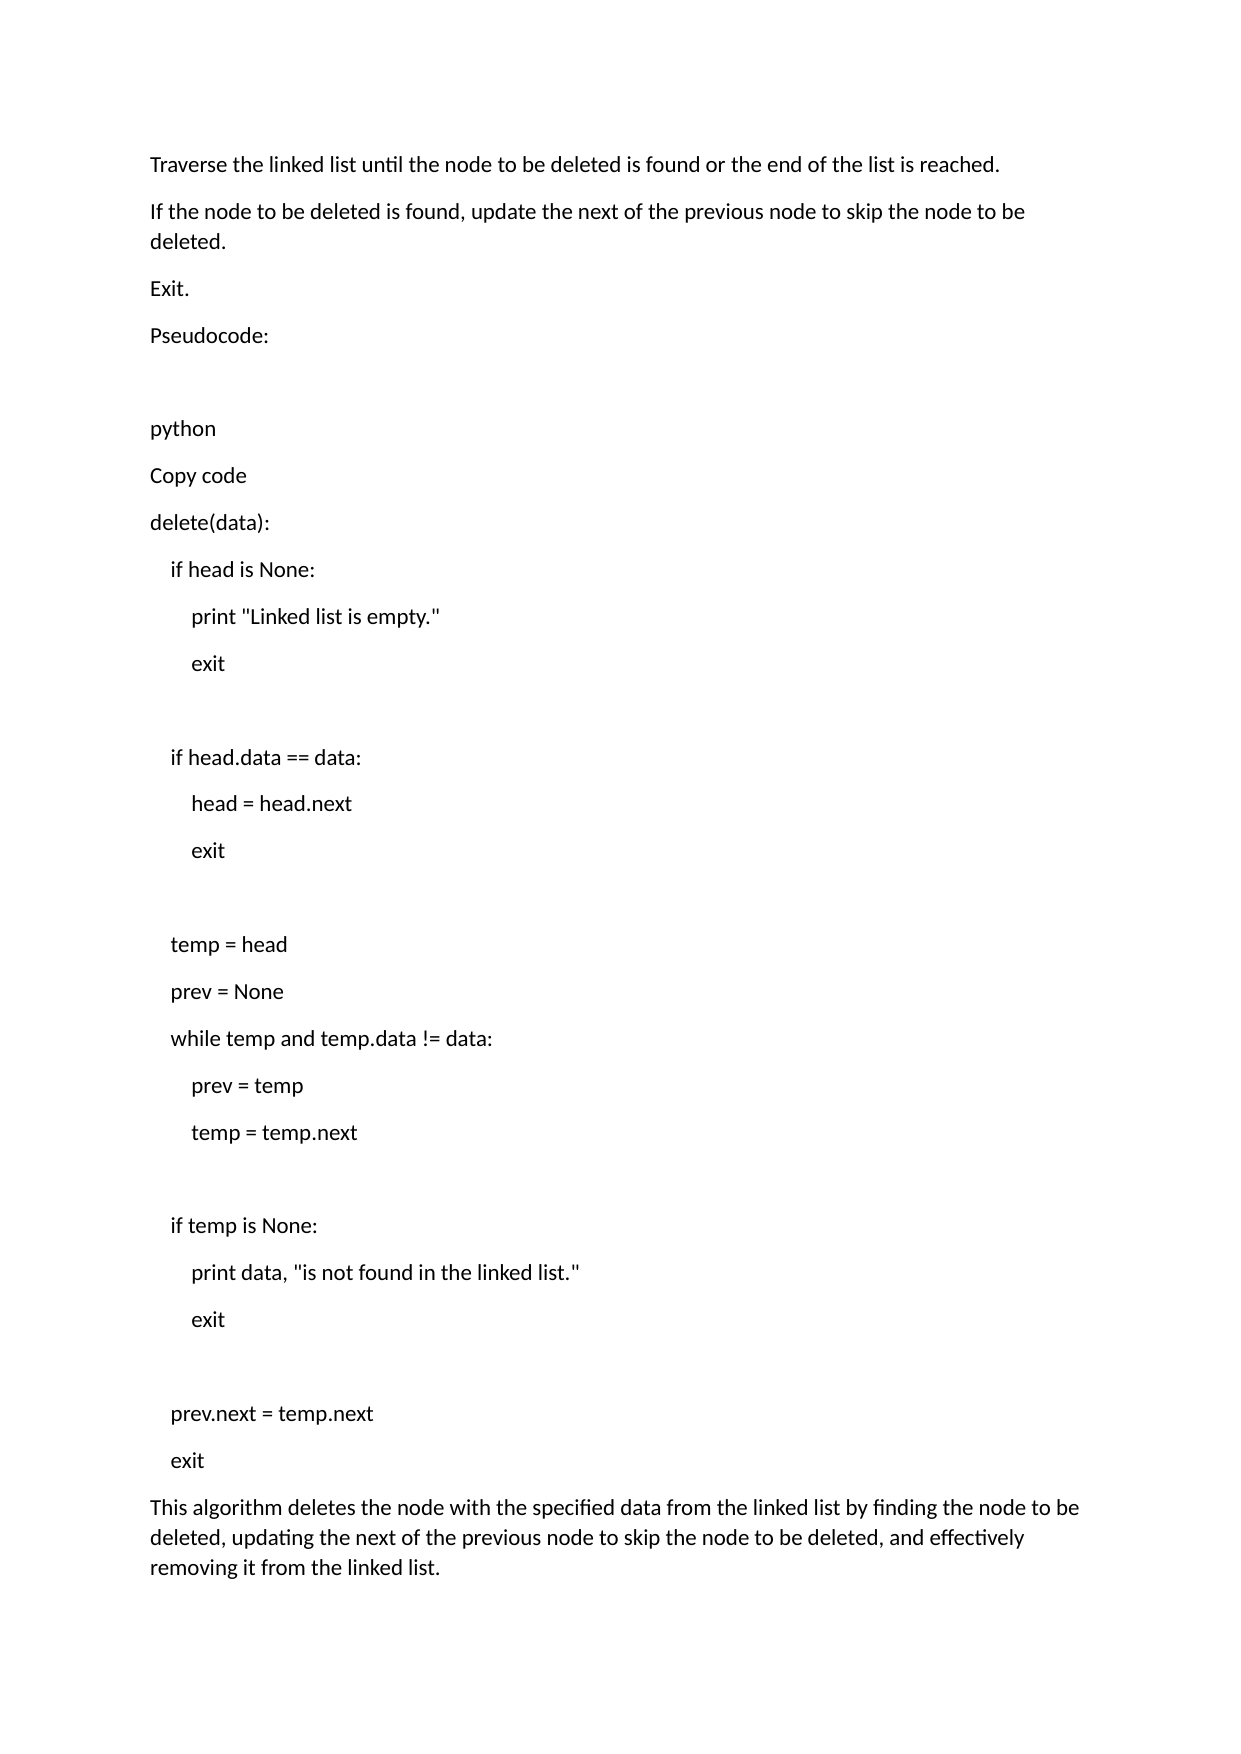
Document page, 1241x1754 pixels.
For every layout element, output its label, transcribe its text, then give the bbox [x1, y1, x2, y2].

text print data, "is not found in the linked list." [150, 1258, 1090, 1286]
text exit [150, 836, 1090, 864]
text temp = temp.next [150, 1118, 1090, 1146]
text Copy code [150, 461, 1090, 489]
text prev = temp [150, 1071, 1090, 1099]
text exit [150, 649, 1090, 677]
text prev = None [150, 977, 1090, 1005]
text head = head.next [150, 789, 1090, 818]
text delete(data): [150, 508, 1090, 536]
text temp = head [150, 930, 1090, 958]
text Exit. [150, 274, 1090, 302]
text if head.data == data: [150, 743, 1090, 771]
text Pseudocode: [150, 321, 1090, 349]
text Traverse the linked list until the node to be deleted is found or the end of the list is reached. [150, 150, 1090, 178]
text if head is None: [150, 555, 1090, 583]
text print "Linked list is empty." [150, 602, 1090, 630]
text if temp is None: [150, 1211, 1090, 1239]
text exit [150, 1305, 1090, 1333]
text If the node to be deleted is found, update the next of the previous node to skip the node to be deleted. [150, 197, 1090, 255]
text while temp and temp.data != data: [150, 1024, 1090, 1052]
text python [150, 414, 1090, 443]
text This algorithm deletes the node with the specified data from the linked list by finding the node to be deleted, updating the next of the previous node to skip the node to be deleted, and effectively removing it from the linked list. [150, 1493, 1090, 1581]
text prev.next = temp.next [150, 1399, 1090, 1427]
text exit [150, 1446, 1090, 1474]
